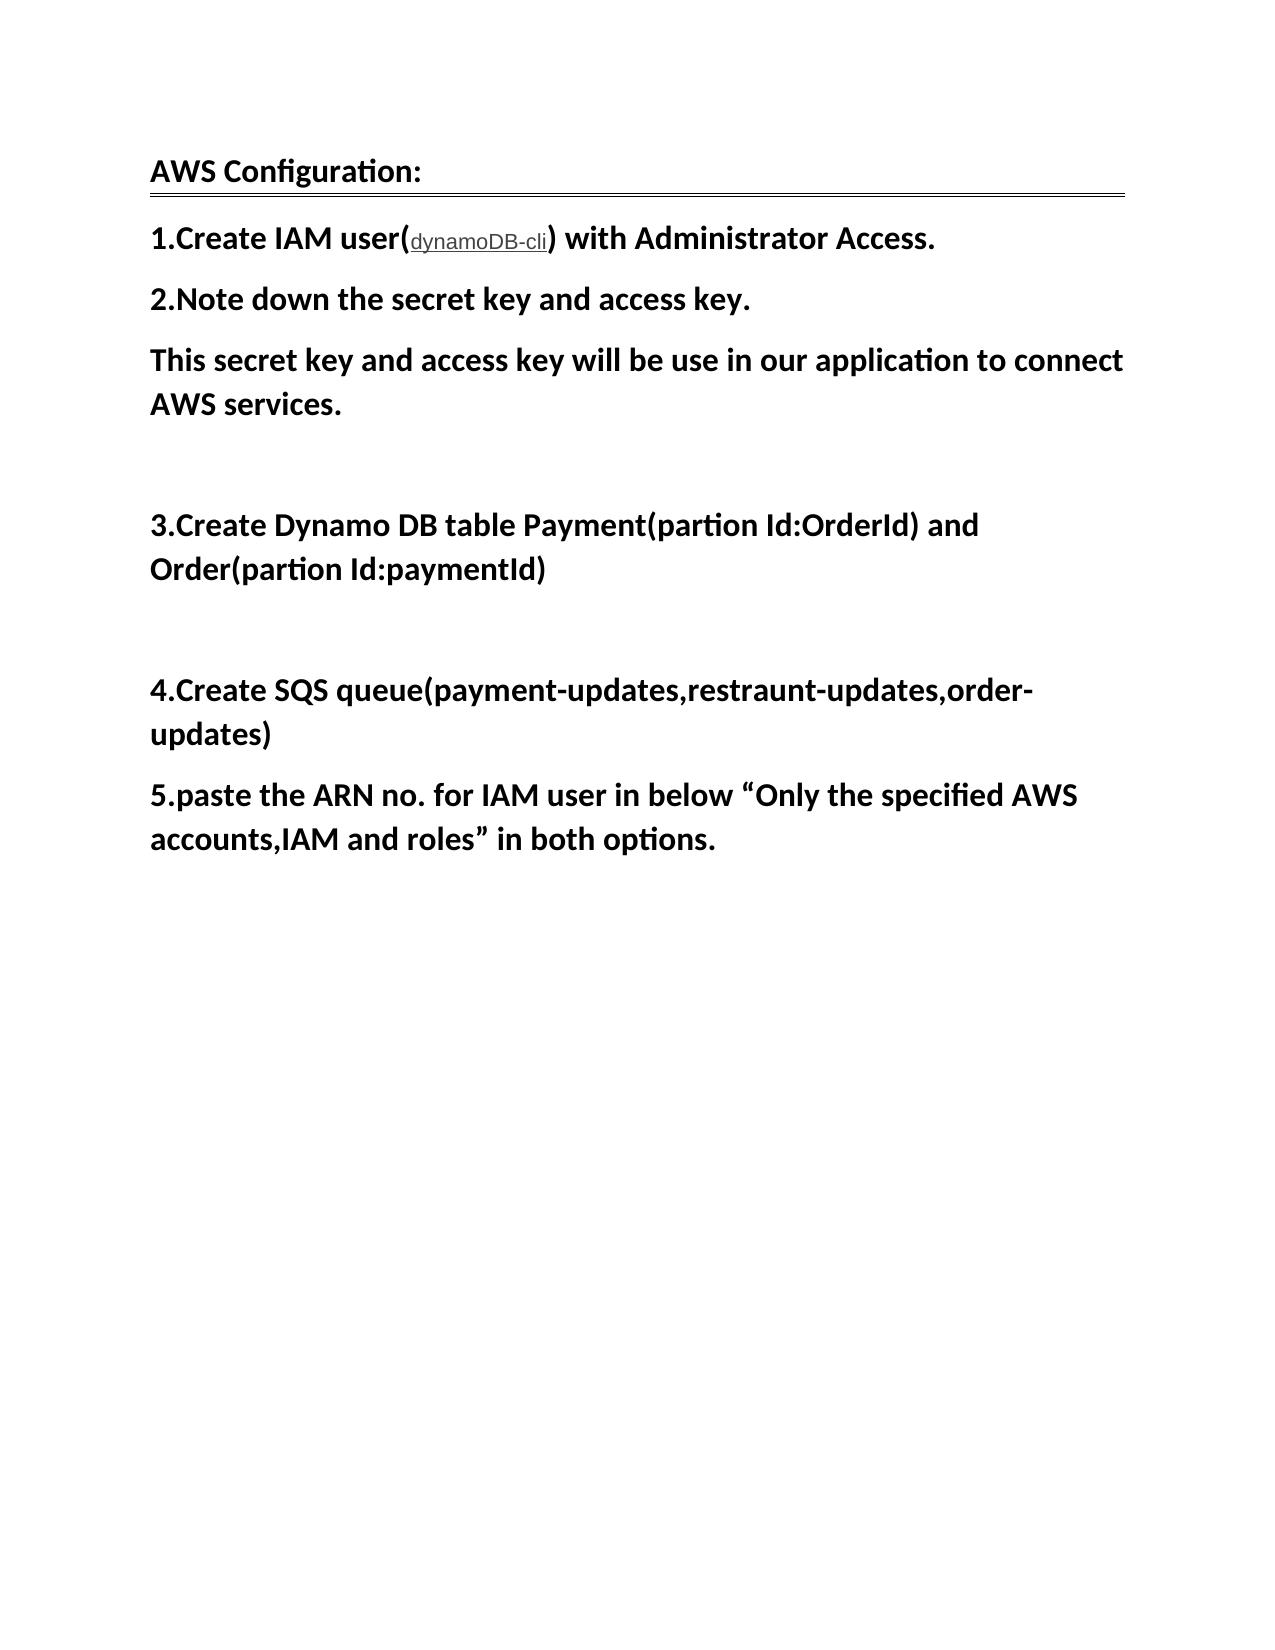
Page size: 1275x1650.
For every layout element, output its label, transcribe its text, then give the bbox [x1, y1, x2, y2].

text 5.paste the ARN no. for IAM user in below “Only the specified AWS accounts,IAM and roles” in both options. [150, 774, 1125, 858]
text 1.Create IAM user(dynamoDB-cli) with Administrator Access. [150, 217, 1125, 258]
text AWS Configuration: [150, 150, 1125, 193]
text 3.Create Dynamo DB table Payment(partion Id:OrderId) and Order(partion Id:paymentId) [150, 504, 1125, 588]
text 4.Create SQS queue(payment-updates,restraunt-updates,order-updates) [150, 669, 1125, 754]
text This secret key and access key will be use in our application to connect AWS services. [150, 339, 1125, 423]
text 2.Note down the secret key and access key. [150, 278, 1125, 319]
